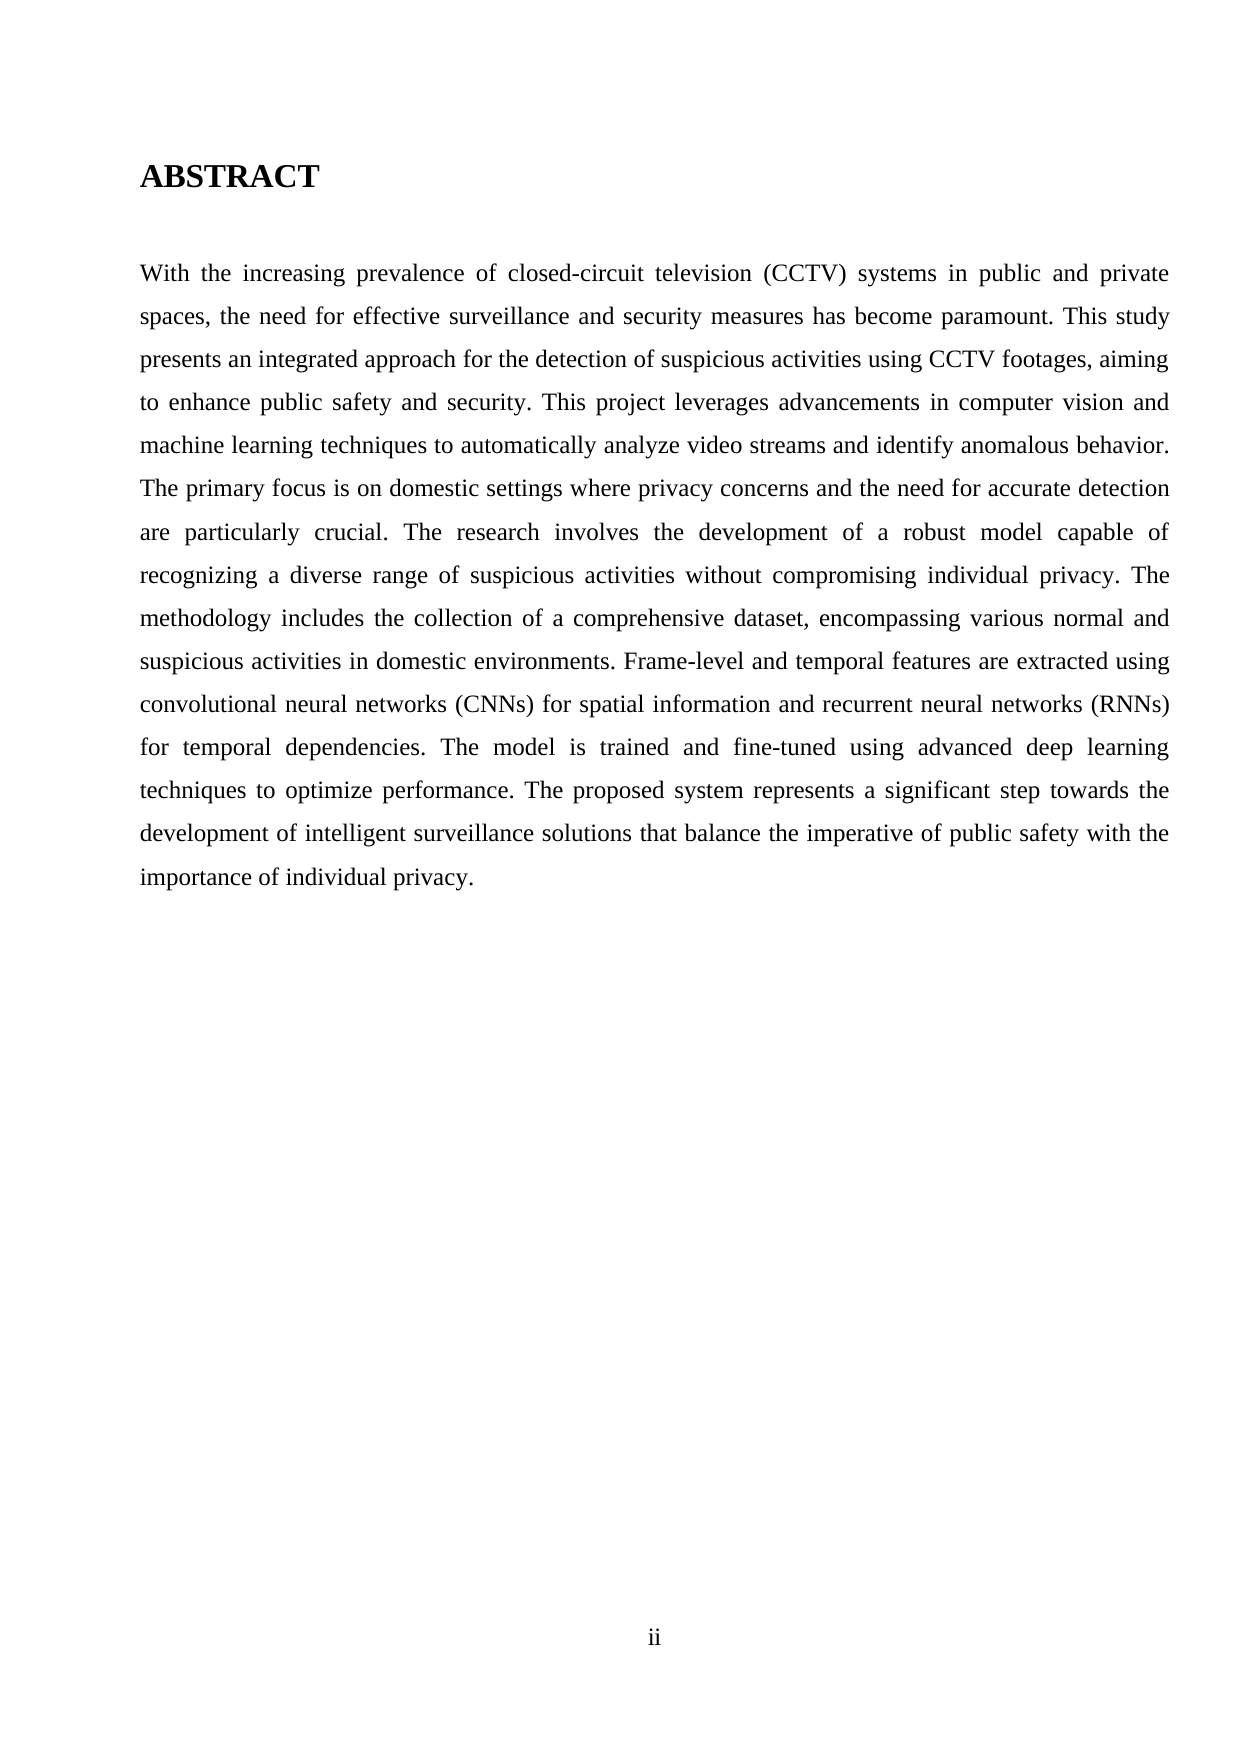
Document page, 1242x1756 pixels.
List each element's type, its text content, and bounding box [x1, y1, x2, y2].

text With the increasing prevalence of closed-circuit television (CCTV) systems in public and private spaces, the need for effective surveillance and security measures has become paramount. This study presents an integrated approach for the detection of suspicious activities using CCTV footages, aiming to enhance public safety and security. This project leverages advancements in computer vision and machine learning techniques to automatically analyze video streams and identify anomalous behavior. The primary focus is on domestic settings where privacy concerns and the need for accurate detection are particularly crucial. The research involves the development of a robust model capable of recognizing a diverse range of suspicious activities without compromising individual privacy. The methodology includes the collection of a comprehensive dataset, encompassing various normal and suspicious activities in domestic environments. Frame-level and temporal features are extracted using convolutional neural networks (CNNs) for spatial information and recurrent neural networks (RNNs) for temporal dependencies. The model is trained and fine-tuned using advanced deep learning techniques to optimize performance. The proposed system represents a significant step towards the development of intelligent surveillance solutions that balance the imperative of public safety with the importance of individual privacy. [139, 258, 1171, 890]
text ABSTRACT [139, 156, 1171, 194]
